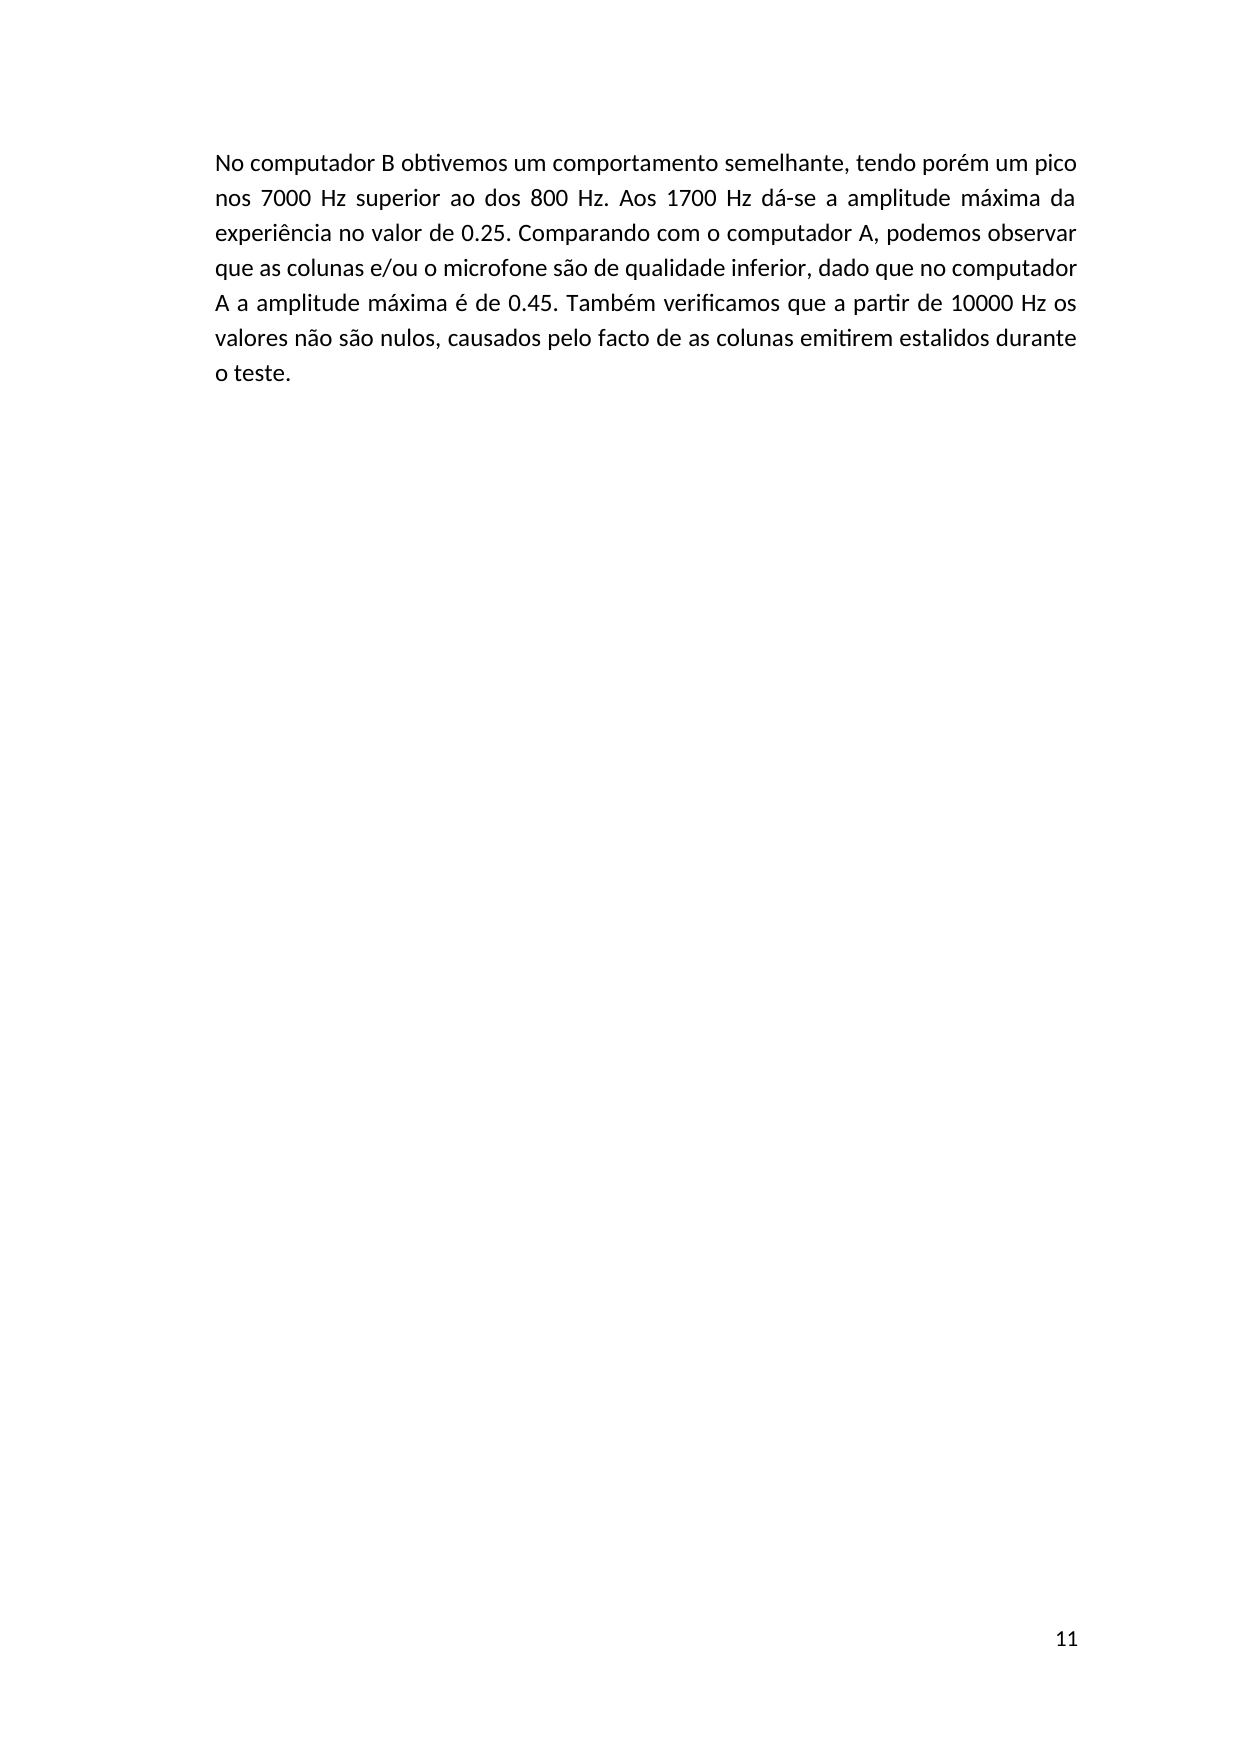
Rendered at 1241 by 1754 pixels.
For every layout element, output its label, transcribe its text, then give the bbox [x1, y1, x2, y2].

list No computador B obtivemos um comportamento semelhante, tendo porém um pico nos 7000 Hz superior ao dos 800 Hz. Aos 1700 Hz dá-se a amplitude máxima da experiência no valor de 0.25. Comparando com o computador A, podemos observar que as colunas e/ou o microfone são de qualidade inferior, dado que no computador A a amplitude máxima é de 0.45. Também verificamos que a partir de 10000 Hz os valores não são nulos, causados pelo facto de as colunas emitirem estalidos durante o teste. [215, 148, 1078, 388]
